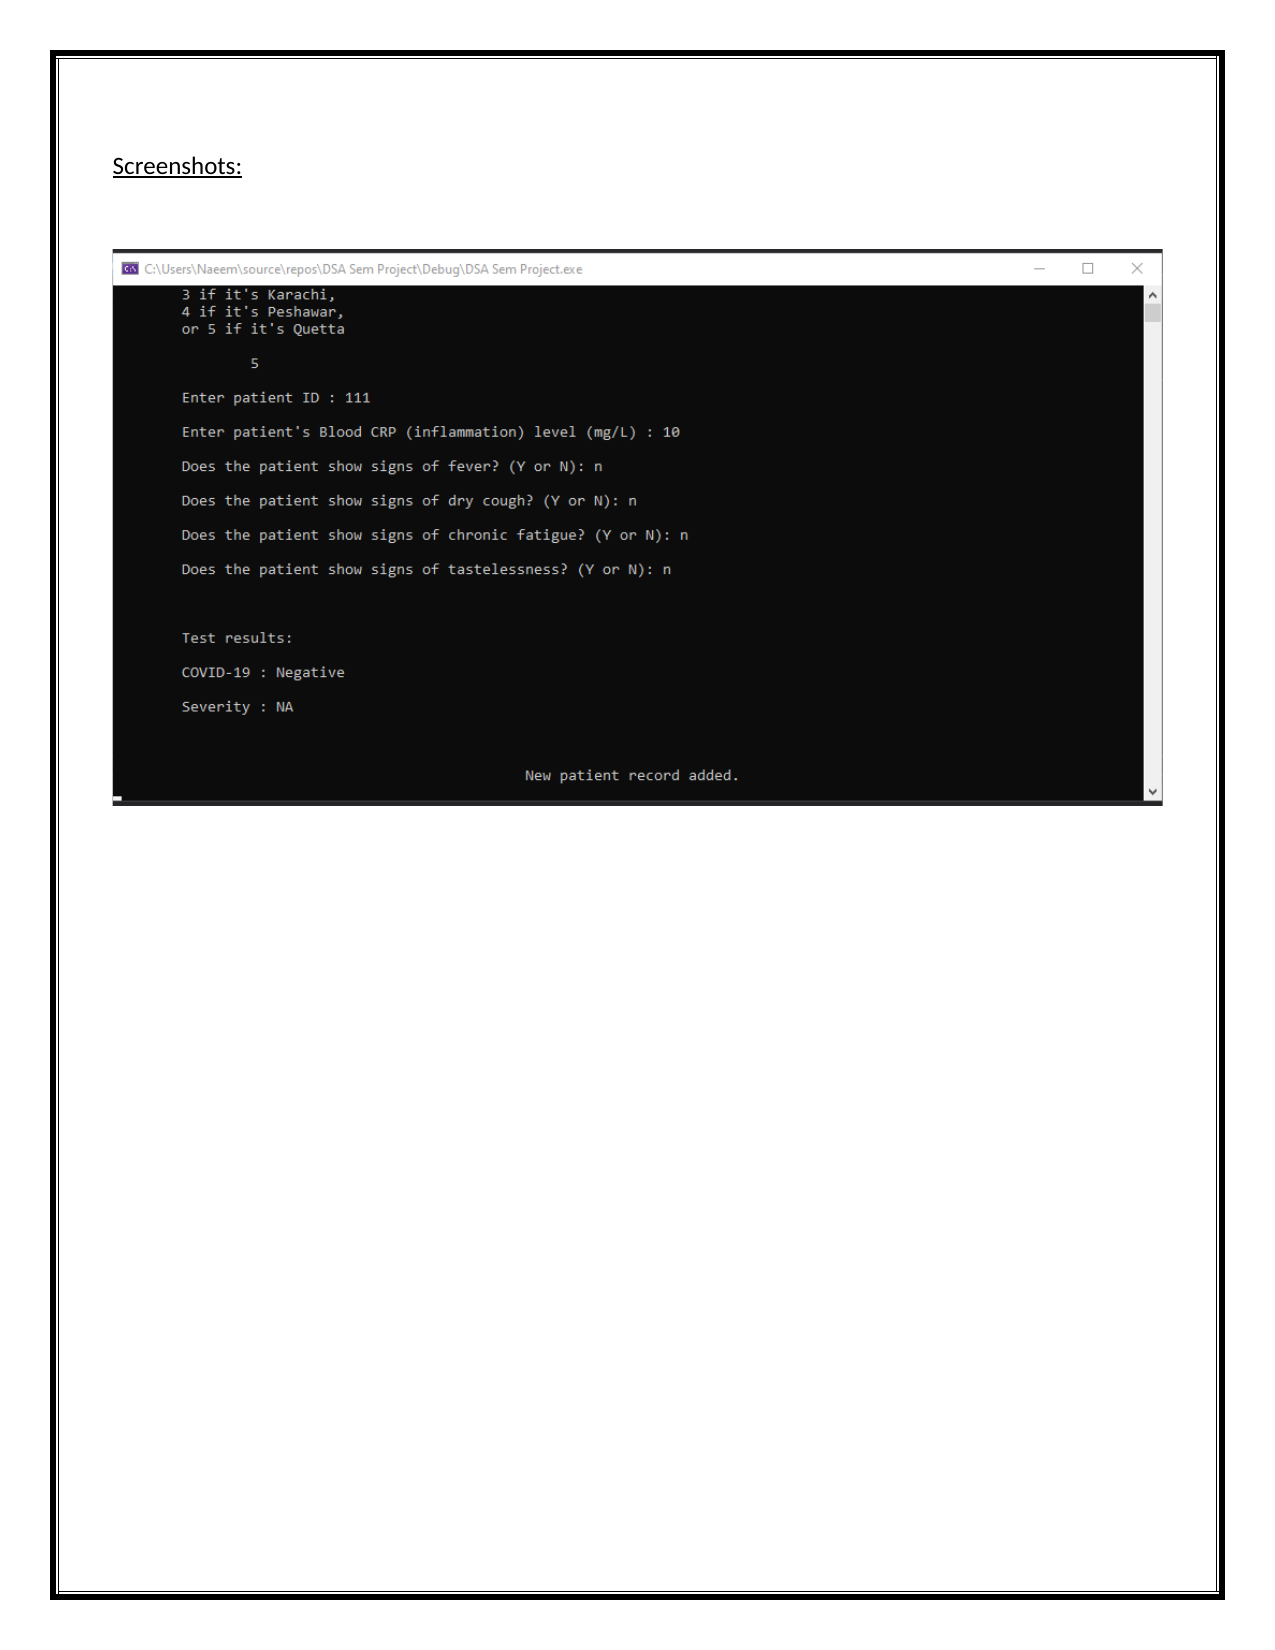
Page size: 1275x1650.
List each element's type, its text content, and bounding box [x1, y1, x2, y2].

text Screenshots: [112, 150, 1162, 181]
picture [112, 249, 1163, 806]
